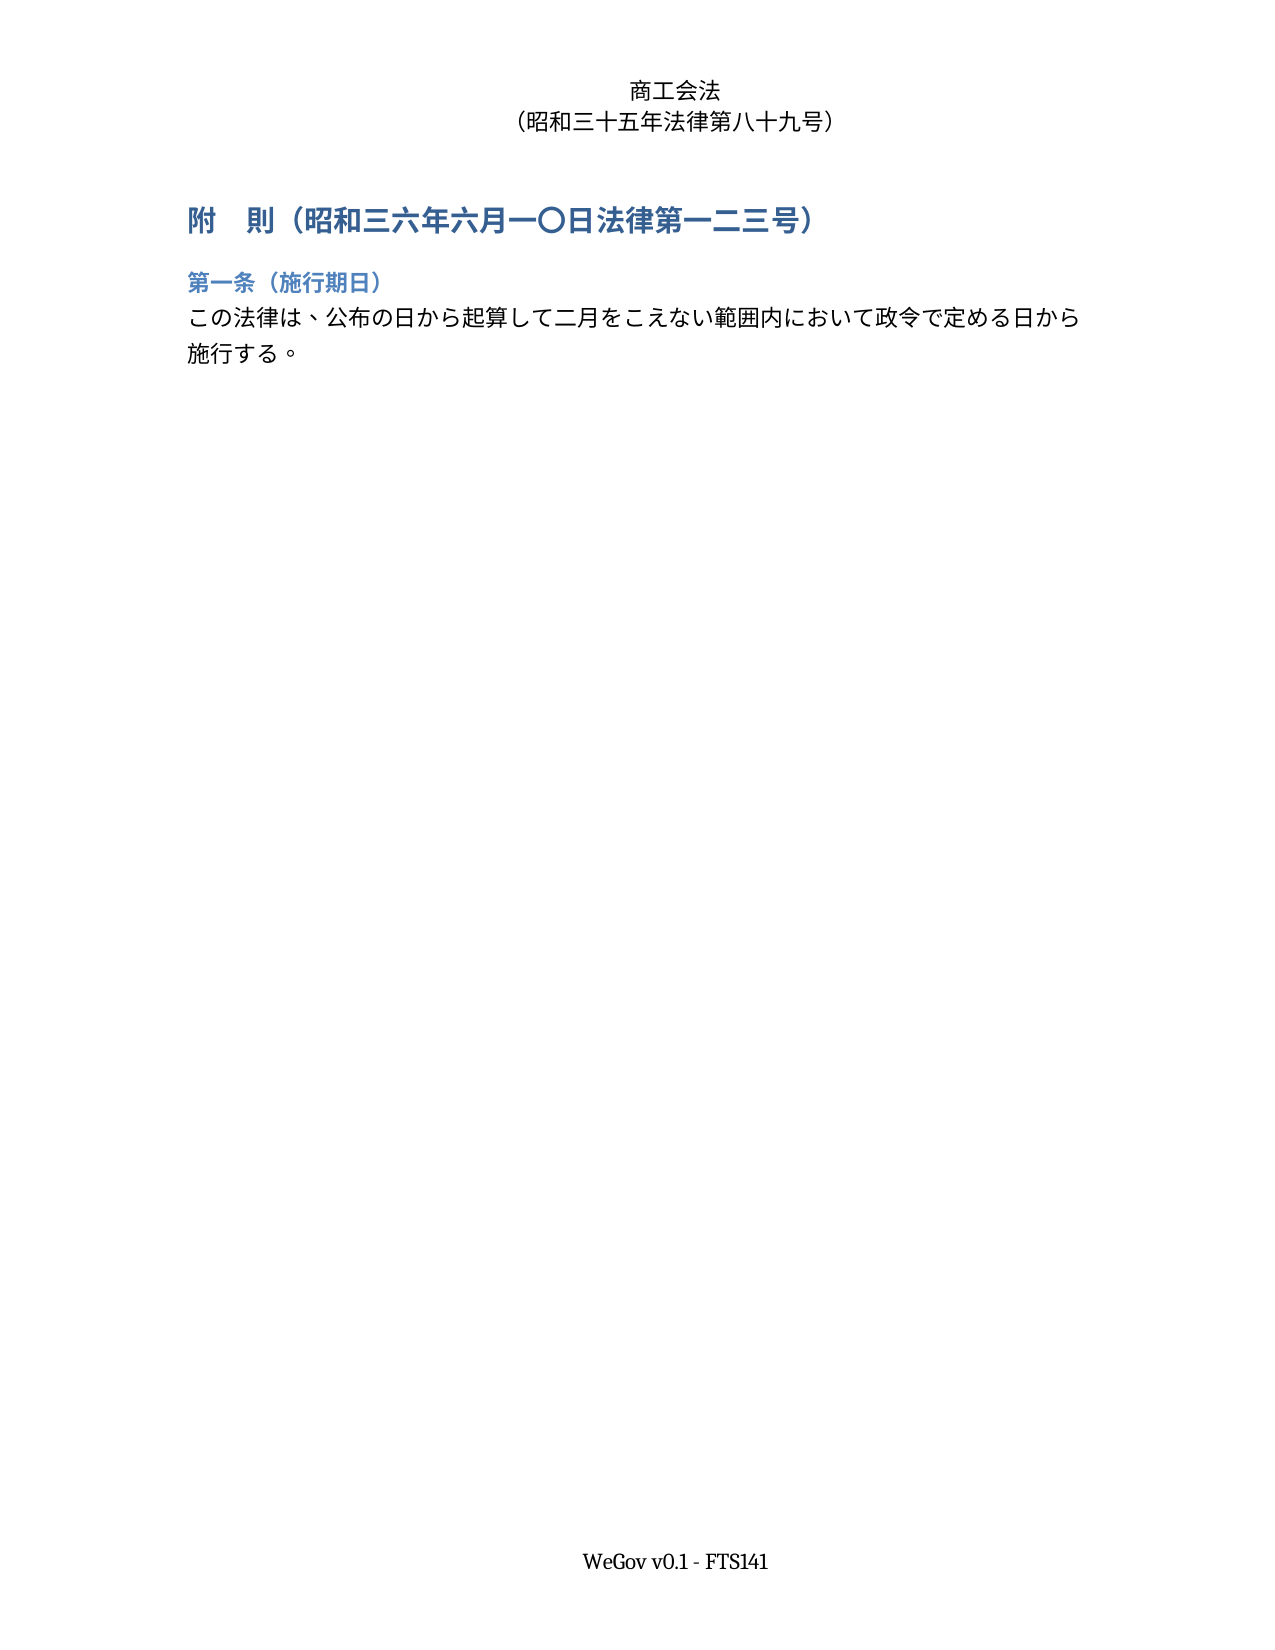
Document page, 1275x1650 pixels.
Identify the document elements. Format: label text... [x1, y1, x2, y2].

subtitle 附 則（昭和三六年六月一〇日法律第一二三号） [187, 200, 1087, 240]
text この法律は、公布の日から起算して二月をこえない範囲内において政令で定める日から施行する。 [187, 302, 1087, 369]
subtitle 第一条（施行期日） [187, 266, 1087, 298]
